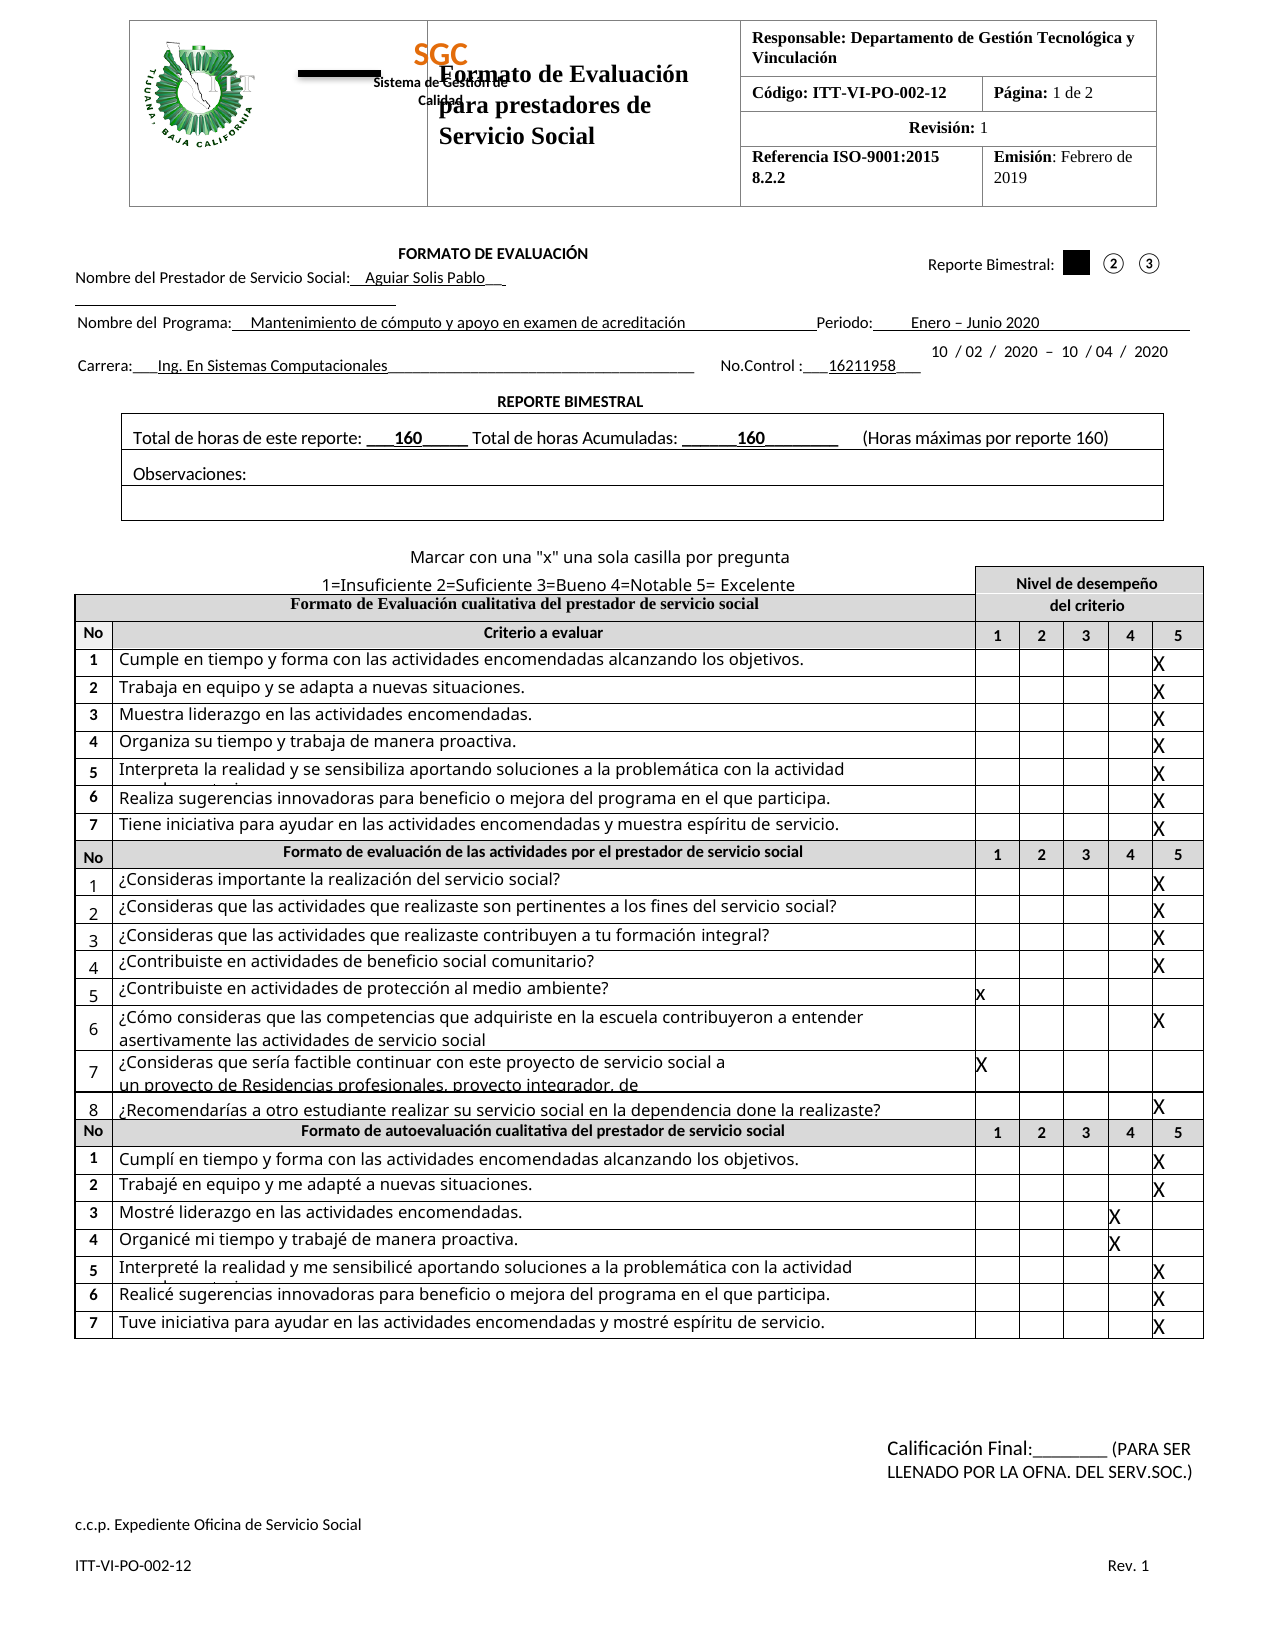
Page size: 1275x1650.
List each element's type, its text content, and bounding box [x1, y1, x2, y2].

text Nombre del Programa: Mantenimiento de cómputo y apoyo en examen de acreditación Periodo: Enero – Junio 2020 [63, 313, 1223, 333]
table_cell Revisión: 1 [741, 112, 1156, 146]
table_header [130, 21, 427, 206]
table_cell Código: ITT-VI-PO-002-12 [741, 77, 982, 111]
text Carrera:___Ing. En Sistemas Computacionales_____________________________________ No.Control :___16211958___ [63, 356, 1223, 376]
table_cell Referencia ISO-9001:2015 8.2.2 [741, 147, 982, 206]
text Reporte Bimestral: ① ② ③ [1090, 250, 1223, 275]
picture [136, 35, 262, 155]
subtitle FORMATO DE EVALUACIÓN [63, 243, 924, 263]
text Reporte Bimestral: ① ② ③ [928, 250, 1063, 275]
table_header Responsable: Departamento de Gestión Tecnológica y Vinculación [741, 21, 1156, 76]
table_cell Página: 1 de 2 [983, 77, 1156, 111]
table_header Total de horas de este reporte: ___160_____ Total de horas Acumuladas: ______160________ (Horas máximas por reporte 160) [122, 414, 1163, 449]
table_cell [122, 486, 1163, 520]
table_header Formato de Evaluación para prestadores de Servicio Social [428, 21, 740, 206]
table_cell Observaciones: [122, 450, 1163, 485]
table_cell Emisión: Febrero de 2019 [983, 147, 1156, 206]
text Nombre del Prestador de Servicio Social: Aguiar Solis Pablo__ [75, 267, 924, 308]
text Marcar con una "x" una sola casilla por pregunta [63, 546, 1137, 569]
